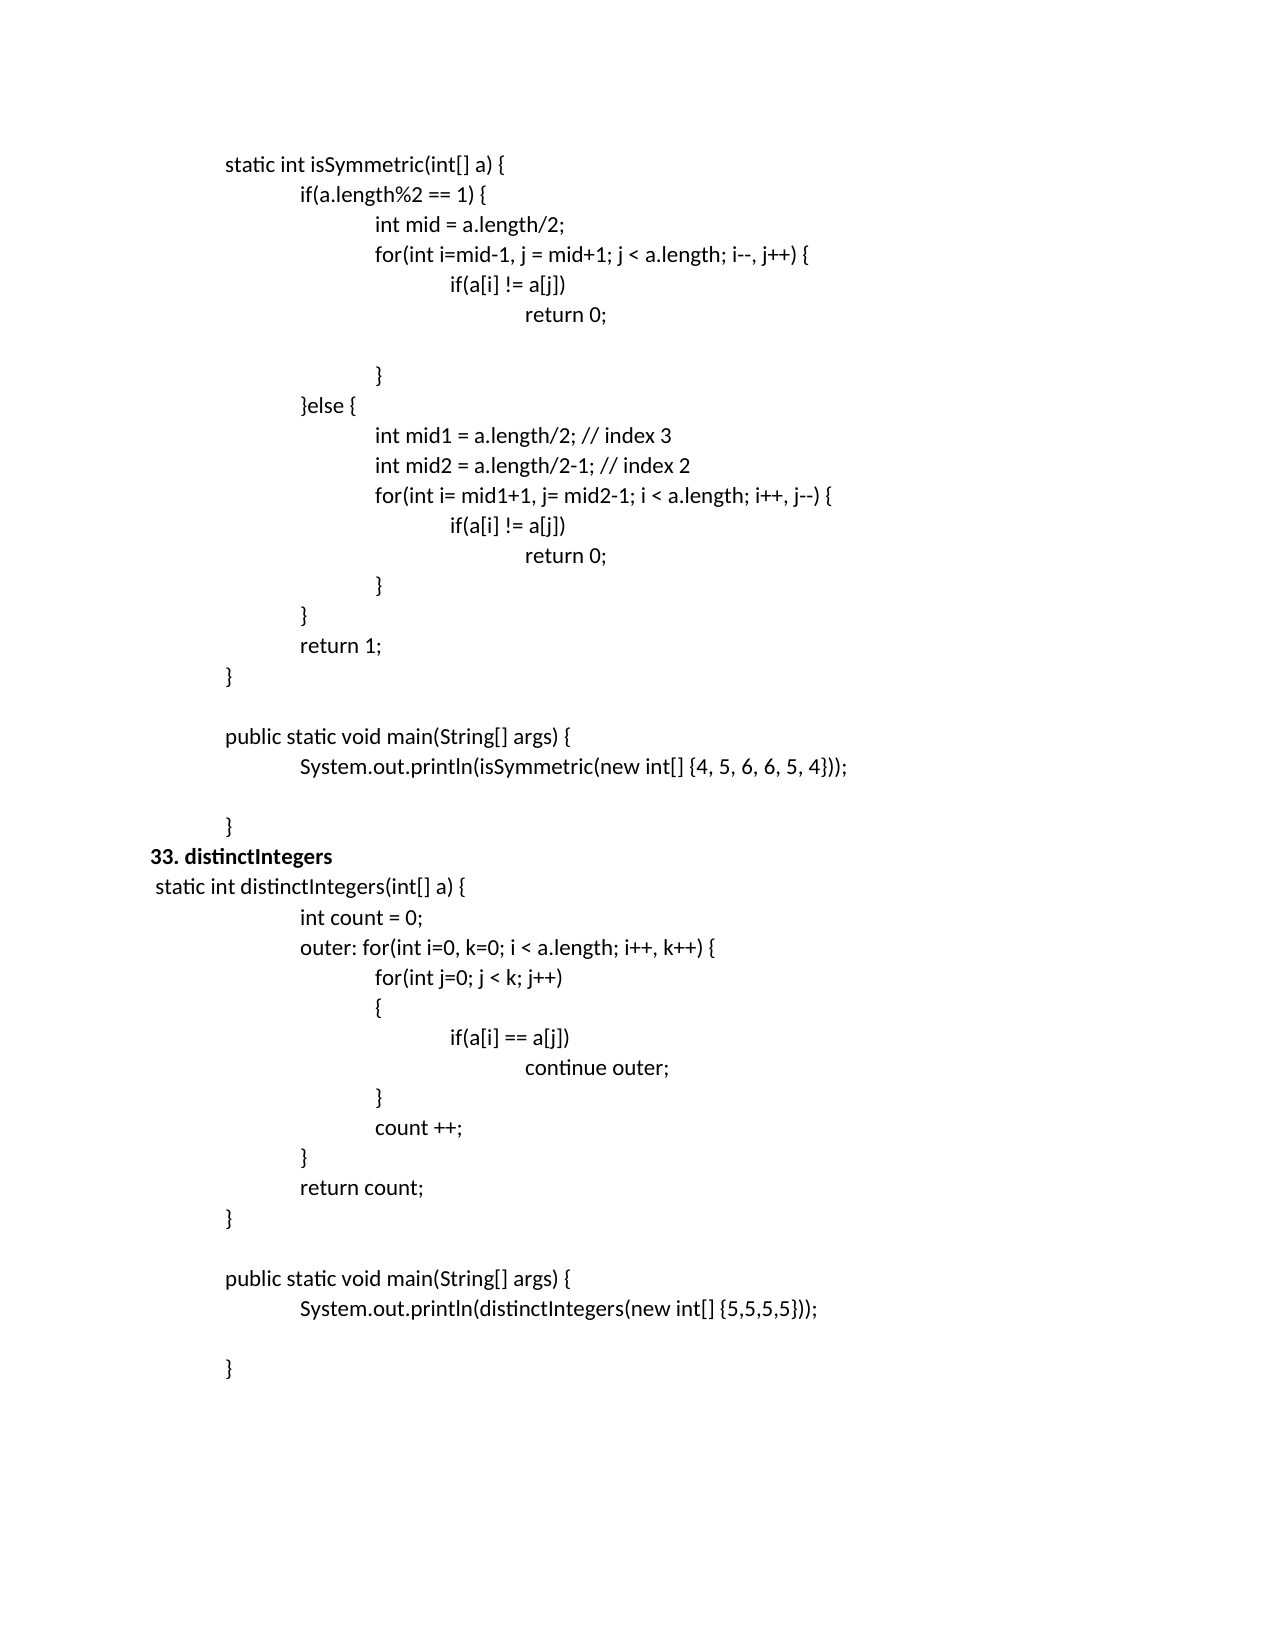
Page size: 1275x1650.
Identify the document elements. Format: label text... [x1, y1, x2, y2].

text System.out.println(distinctIntegers(new int[] {5,5,5,5})); [150, 1294, 1125, 1322]
text if(a[i] == a[j]) [150, 1023, 1125, 1051]
text } [150, 602, 1125, 629]
text }else { [150, 391, 1125, 419]
text int mid2 = a.length/2-1; // index 2 [150, 451, 1125, 479]
text continue outer; [150, 1053, 1125, 1081]
text 33. distinctIntegers [150, 842, 1125, 870]
text static int distinctIntegers(int[] a) { [150, 872, 1125, 901]
text { [150, 993, 1125, 1021]
text if(a[i] != a[j]) [150, 511, 1125, 539]
text static int isSymmetric(int[] a) { [150, 150, 1125, 178]
text int count = 0; [150, 903, 1125, 931]
text return 0; [150, 301, 1125, 328]
text int mid1 = a.length/2; // index 3 [150, 421, 1125, 449]
text if(a[i] != a[j]) [150, 270, 1125, 298]
text int mid = a.length/2; [150, 210, 1125, 238]
text for(int i= mid1+1, j= mid2-1; i < a.length; i++, j--) { [150, 481, 1125, 509]
text for(int j=0; j < k; j++) [150, 963, 1125, 991]
text return 1; [150, 632, 1125, 660]
text } [150, 1083, 1125, 1111]
text return 0; [150, 541, 1125, 569]
text System.out.println(isSymmetric(new int[] {4, 5, 6, 6, 5, 4})); [150, 752, 1125, 780]
text } [150, 571, 1125, 599]
text if(a.length%2 == 1) { [150, 180, 1125, 208]
text } [150, 1354, 1125, 1382]
text public static void main(String[] args) { [150, 722, 1125, 750]
text } [150, 812, 1125, 840]
text } [150, 662, 1125, 690]
text } [150, 361, 1125, 389]
text count ++; [150, 1113, 1125, 1141]
text for(int i=mid-1, j = mid+1; j < a.length; i--, j++) { [150, 240, 1125, 268]
text public static void main(String[] args) { [150, 1264, 1125, 1292]
text return count; [150, 1173, 1125, 1202]
text } [150, 1204, 1125, 1232]
text outer: for(int i=0, k=0; i < a.length; i++, k++) { [150, 933, 1125, 961]
text } [150, 1143, 1125, 1171]
